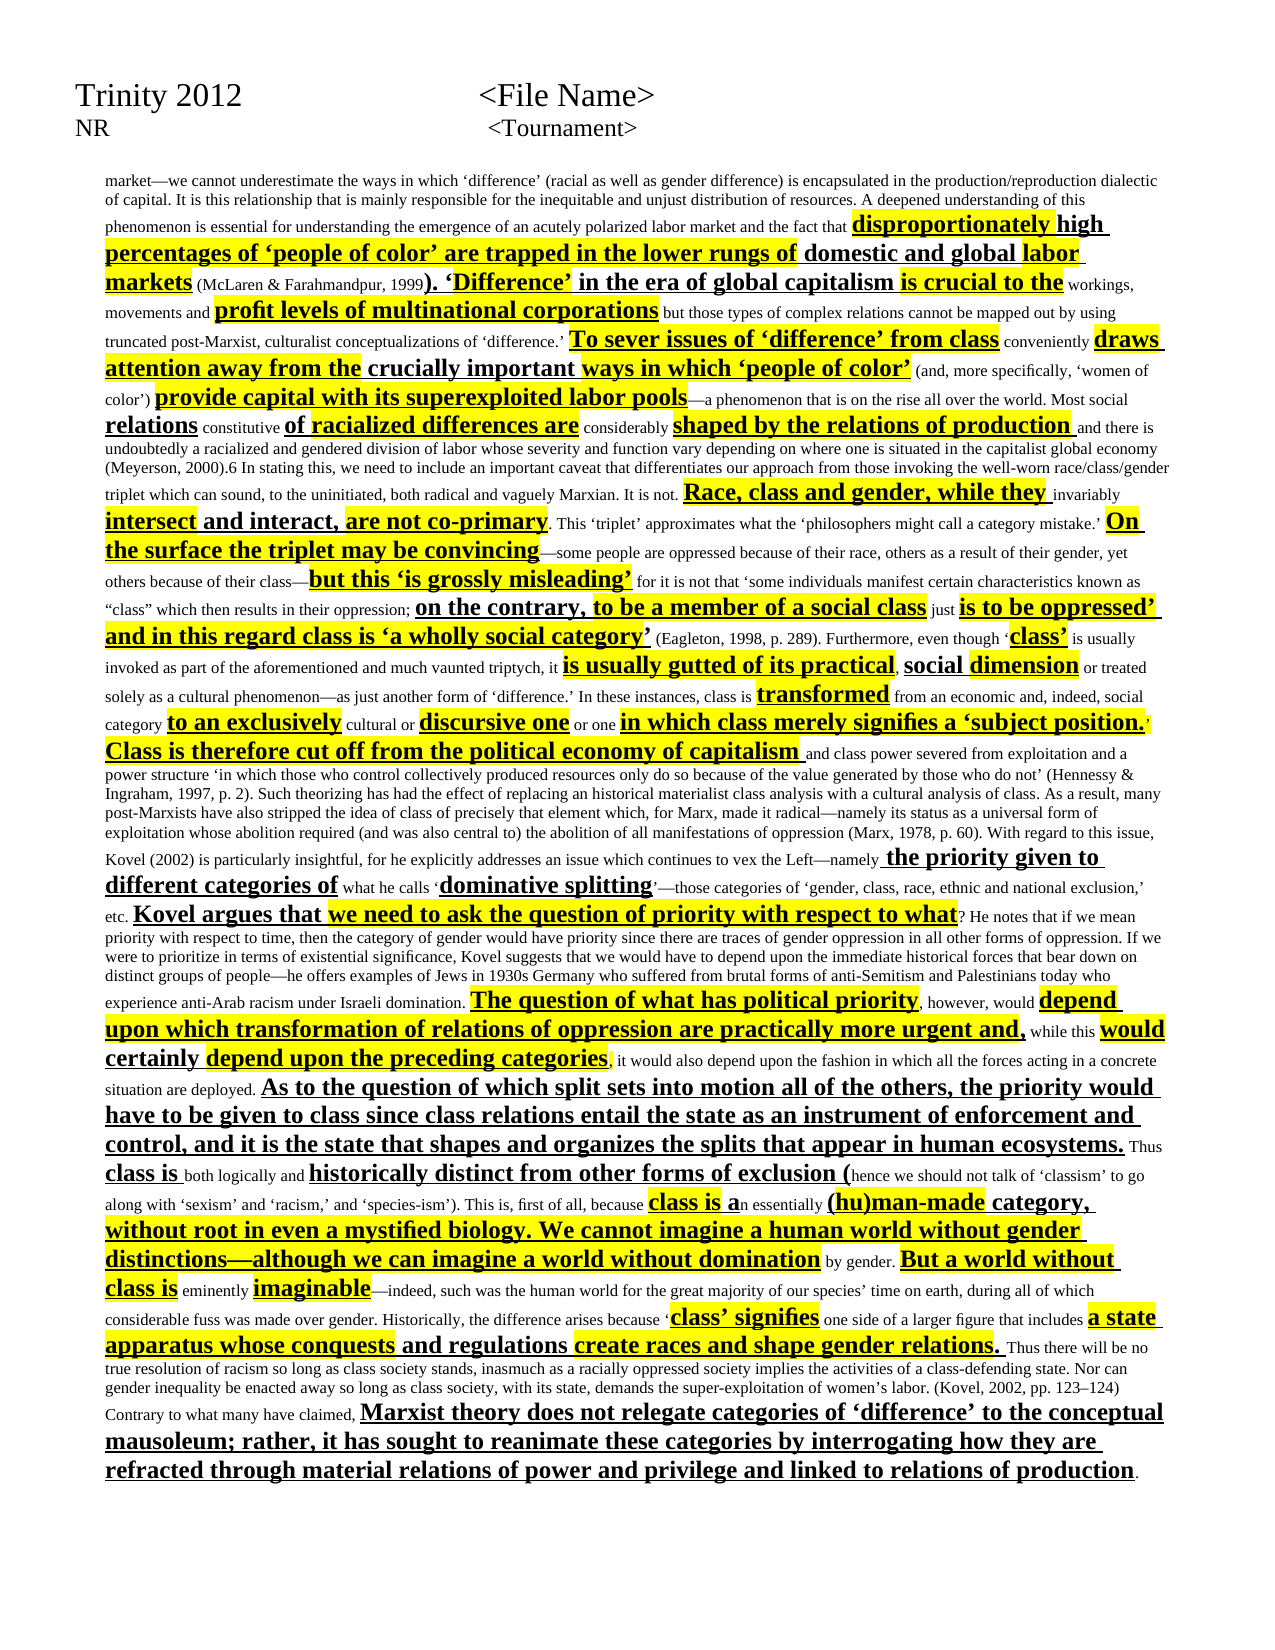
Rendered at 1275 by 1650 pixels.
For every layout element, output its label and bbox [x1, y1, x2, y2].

text [105, 171, 1170, 1484]
